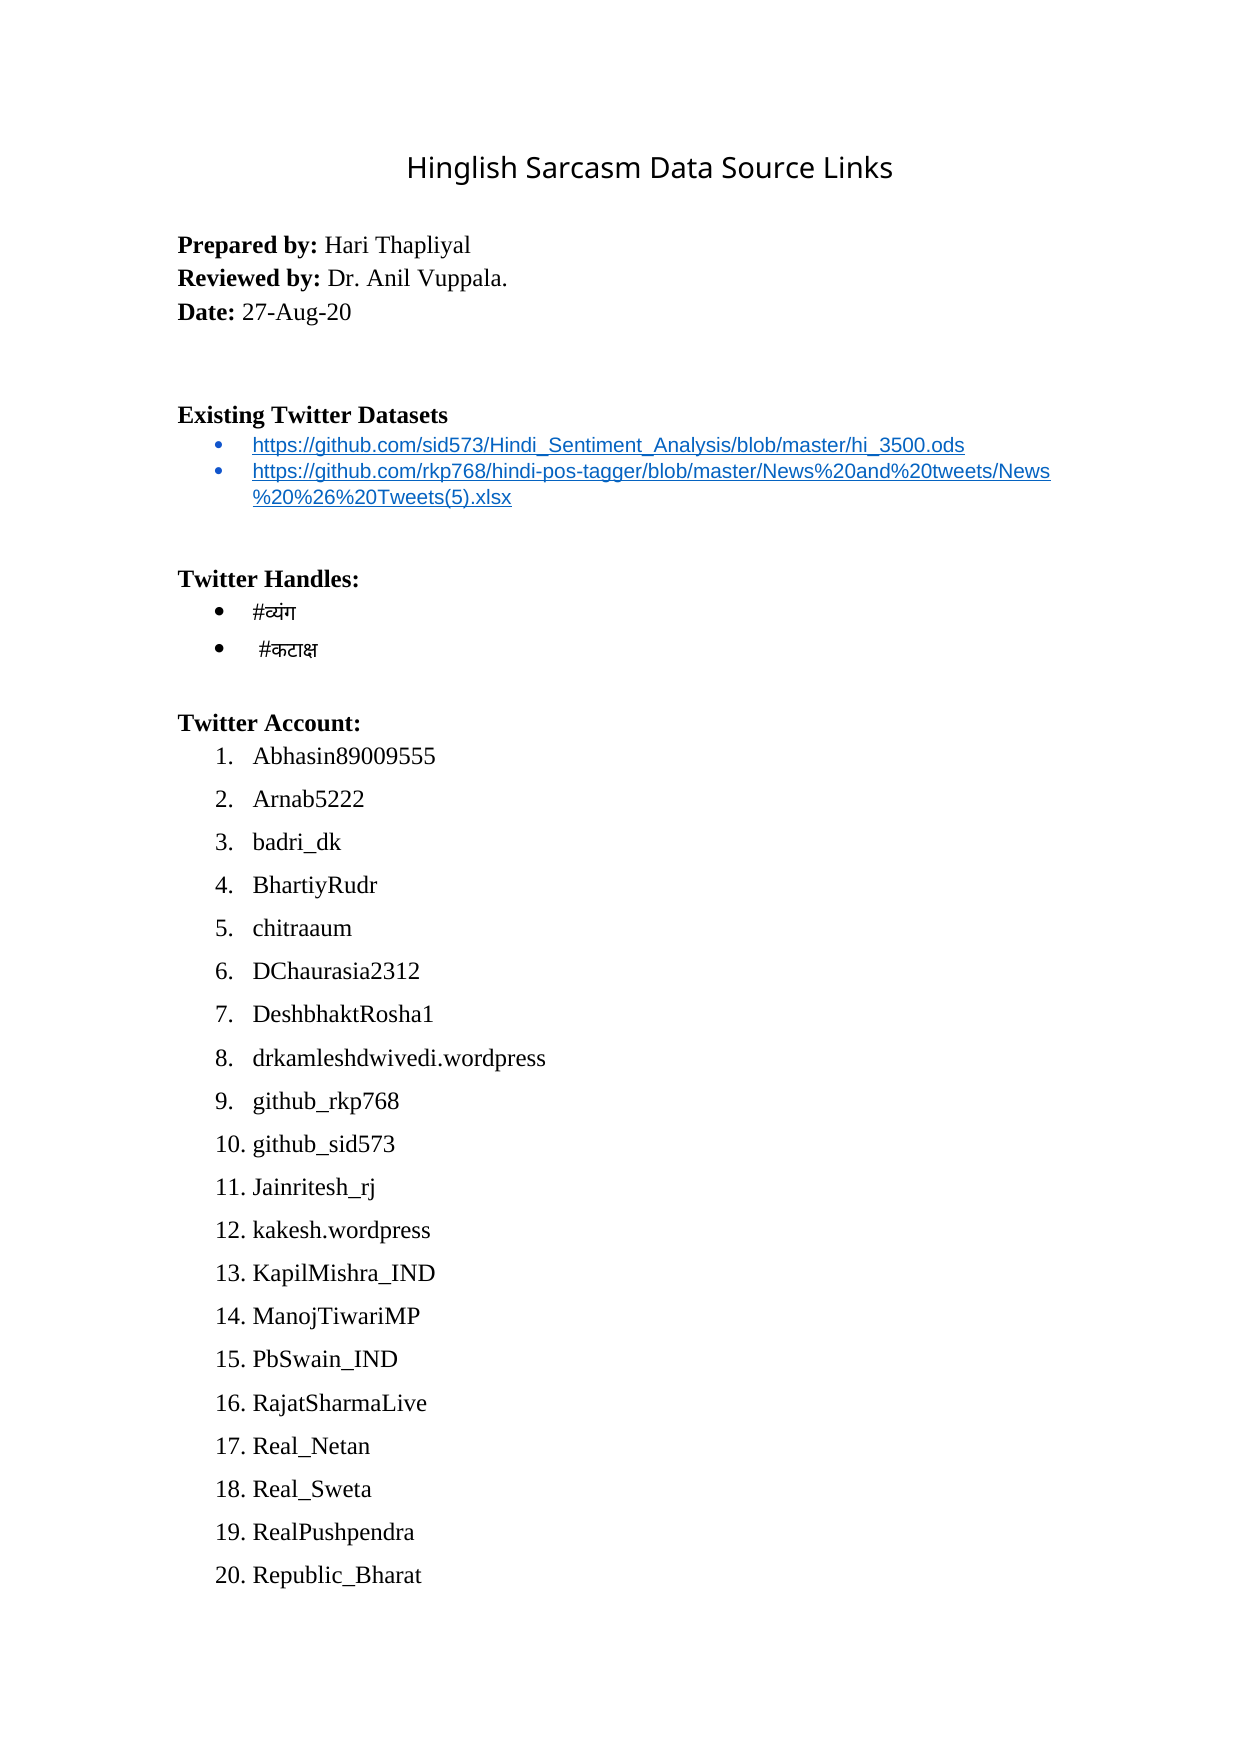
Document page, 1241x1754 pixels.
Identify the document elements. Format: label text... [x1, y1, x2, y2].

list Jainritesh_rj [215, 1172, 1122, 1201]
list RealPushpendra [215, 1517, 1122, 1546]
list https://github.com/rkp768/hindi-pos-tagger/blob/master/News%20and%20tweets/News%20%26%20Tweets(5).xlsx [215, 459, 1122, 509]
list ManojTiwariMP [215, 1301, 1122, 1330]
subtitle Twitter Handles: [177, 564, 1122, 593]
list KapilMishra_IND [215, 1258, 1122, 1287]
text Hinglish Sarcasm Data Source Links [177, 148, 1122, 187]
list DChaurasia2312 [215, 956, 1122, 985]
subtitle Existing Twitter Datasets [177, 400, 1122, 428]
list Arnab5222 [215, 784, 1122, 813]
list github_rkp768 [215, 1086, 1122, 1114]
list PbSwain_IND [215, 1344, 1122, 1373]
list BhartiyRudr [215, 870, 1122, 899]
list Abhasin89009555 [215, 741, 1122, 769]
list chitraaum [215, 913, 1122, 942]
list Real_Netan [215, 1431, 1122, 1459]
subtitle Twitter Account: [177, 708, 1122, 736]
list github_sid573 [215, 1129, 1122, 1158]
list kakesh.wordpress [215, 1215, 1122, 1244]
text Date: 27-Aug-20 [177, 297, 1122, 325]
list https://github.com/sid573/Hindi_Sentiment_Analysis/blob/master/hi_3500.ods [215, 433, 1122, 457]
list #व्यंग [215, 597, 1122, 629]
list drkamleshdwivedi.wordpress [215, 1043, 1122, 1071]
text Reviewed by: Dr. Anil Vuppala. [177, 263, 1122, 292]
list #कटाक्ष [215, 634, 1122, 666]
list Republic_Bharat [215, 1560, 1122, 1589]
list badri_dk [215, 827, 1122, 856]
list RajatSharmaLive [215, 1388, 1122, 1416]
list DeshbhaktRosha1 [215, 999, 1122, 1028]
text Prepared by: Hari Thapliyal [177, 231, 1122, 259]
list Real_Sweta [215, 1474, 1122, 1503]
